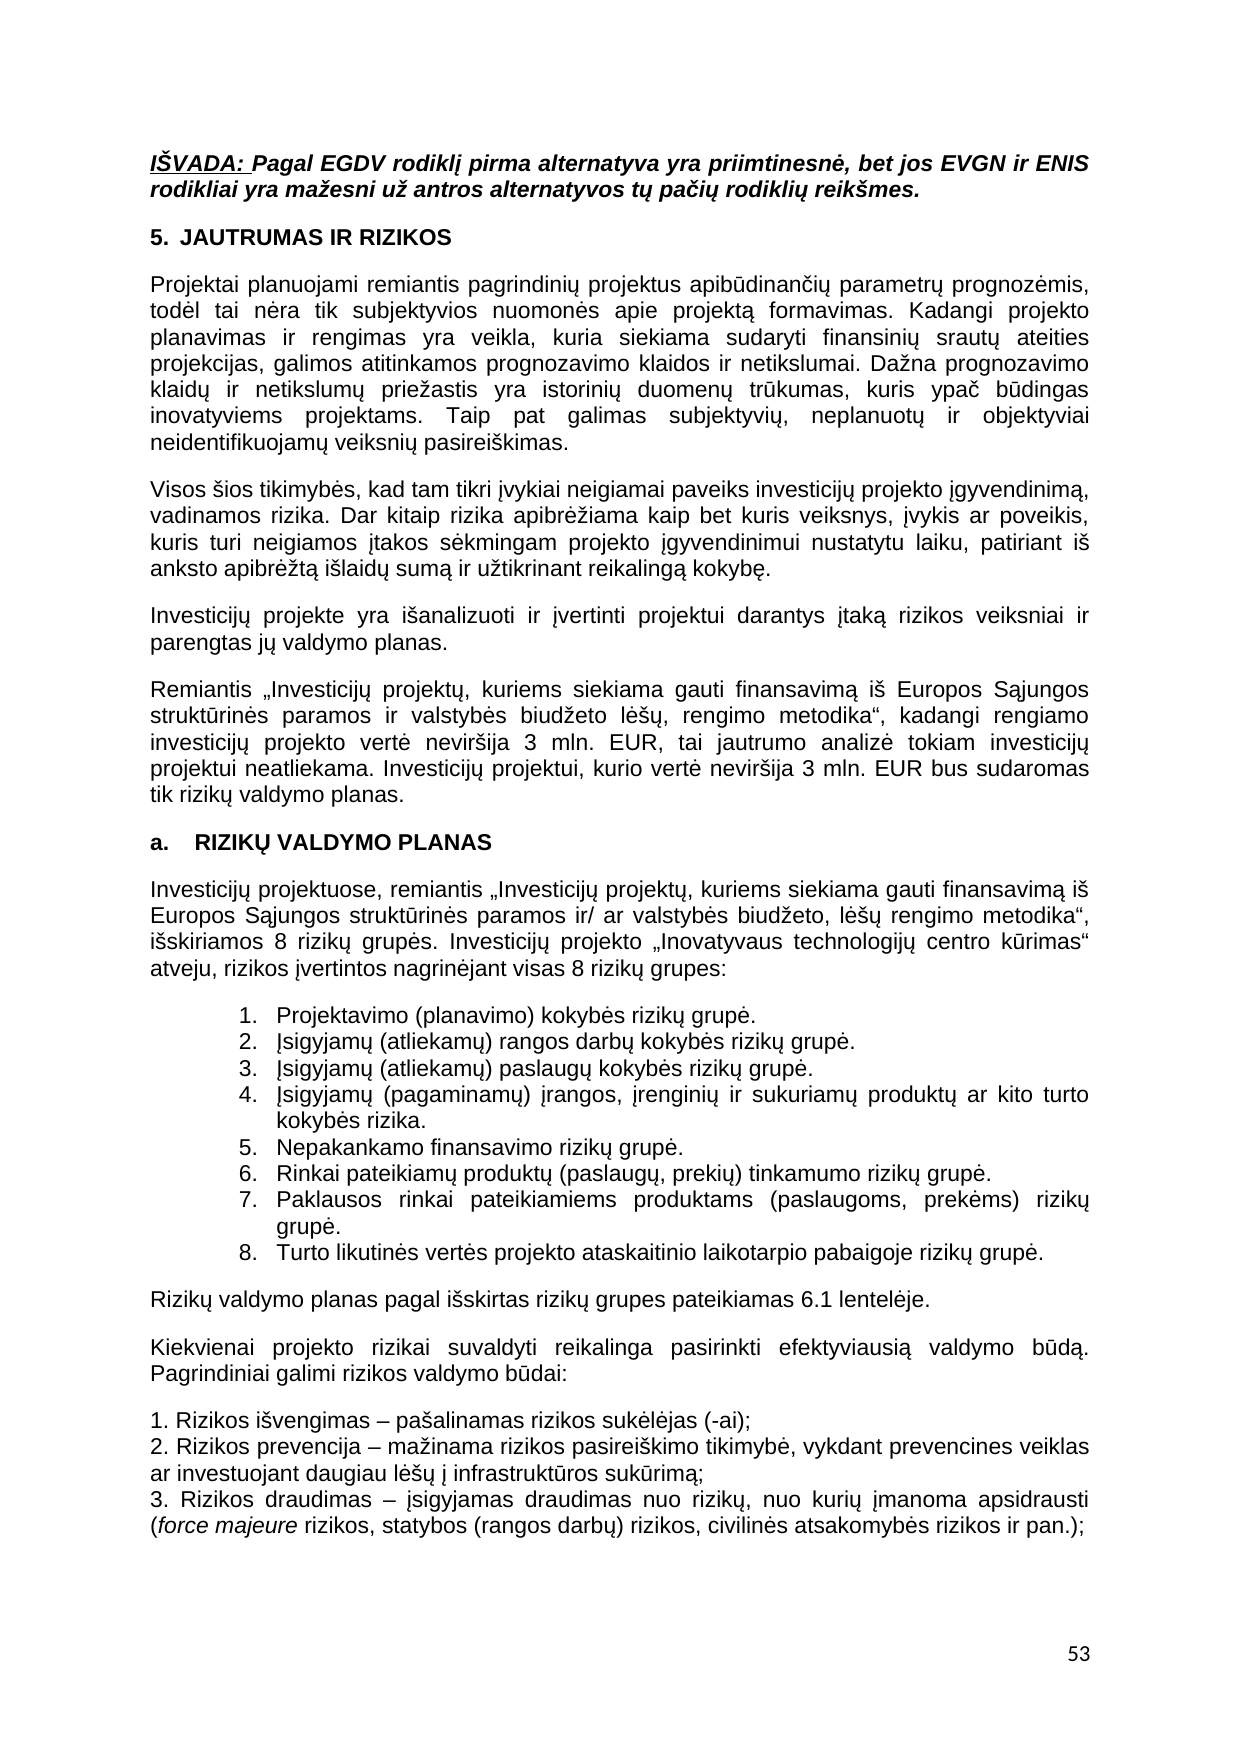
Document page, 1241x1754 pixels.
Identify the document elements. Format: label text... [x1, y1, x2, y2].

list Turto likutinės vertės projekto ataskaitinio laikotarpio pabaigoje rizikų grupė. [239, 1239, 1090, 1265]
list Įsigyjamų (atliekamų) paslaugų kokybės rizikų grupė. [239, 1054, 1090, 1081]
text 1. Rizikos išvengimas – pašalinamas rizikos sukėlėjas (-ai); [150, 1407, 1090, 1433]
list JAUTRUMAS IR RIZIKOS [150, 223, 1090, 250]
text IŠVADA: Pagal EGDV rodiklį pirma alternatyva yra priimtinesnė, bet jos EVGN ir ENIS rodikliai yra mažesni už antros alternatyvos tų pačių rodiklių reikšmes. [150, 150, 1090, 203]
text Projektai planuojami remiantis pagrindinių projektus apibūdinančių parametrų prognozėmis, todėl tai nėra tik subjektyvios nuomonės apie projektą formavimas. Kadangi projekto planavimas ir rengimas yra veikla, kuria siekiama sudaryti finansinių srautų ateities projekcijas, galimos atitinkamos prognozavimo klaidos ir netikslumai. Dažna prognozavimo klaidų ir netikslumų priežastis yra istorinių duomenų trūkumas, kuris ypač būdingas inovatyviems projektams. Taip pat galimas subjektyvių, neplanuotų ir objektyviai neidentifikuojamų veiksnių pasireiškimas. [150, 271, 1090, 455]
text Kiekvienai projekto rizikai suvaldyti reikalinga pasirinkti efektyviausią valdymo būdą. Pagrindiniai galimi rizikos valdymo būdai: [150, 1333, 1090, 1386]
text 3. Rizikos draudimas – įsigyjamas draudimas nuo rizikų, nuo kurių įmanoma apsidrausti (force majeure rizikos, statybos (rangos darbų) rizikos, civilinės atsakomybės rizikos ir pan.); [150, 1486, 1090, 1539]
text Investicijų projekte yra išanalizuoti ir įvertinti projektui darantys įtaką rizikos veiksniai ir parengtas jų valdymo planas. [150, 602, 1090, 655]
list Įsigyjamų (pagaminamų) įrangos, įrenginių ir sukuriamų produktų ar kito turto kokybės rizika. [239, 1081, 1090, 1134]
list Projektavimo (planavimo) kokybės rizikų grupė. [239, 1002, 1090, 1028]
text Investicijų projektuose, remiantis „Investicijų projektų, kuriems siekiama gauti finansavimą iš Europos Sąjungos struktūrinės paramos ir/ ar valstybės biudžeto, lėšų rengimo metodika“, išskiriamos 8 rizikų grupės. Investicijų projekto „Inovatyvaus technologijų centro kūrimas“ atveju, rizikos įvertintos nagrinėjant visas 8 rizikų grupes: [150, 876, 1090, 981]
text Rizikų valdymo planas pagal išskirtas rizikų grupes pateikiamas 6.1 lentelėje. [150, 1286, 1090, 1313]
text 2. Rizikos prevencija – mažinama rizikos pasireiškimo tikimybė, vykdant prevencines veiklas ar investuojant daugiau lėšų į infrastruktūros sukūrimą; [150, 1433, 1090, 1486]
text Remiantis „Investicijų projektų, kuriems siekiama gauti finansavimą iš Europos Sąjungos struktūrinės paramos ir valstybės biudžeto lėšų, rengimo metodika“, kadangi rengiamo investicijų projekto vertė neviršija 3 mln. EUR, tai jautrumo analizė tokiam investicijų projektui neatliekama. Investicijų projektui, kurio vertė neviršija 3 mln. EUR bus sudaromas tik rizikų valdymo planas. [150, 676, 1090, 808]
text Visos šios tikimybės, kad tam tikri įvykiai neigiamai paveiks investicijų projekto įgyvendinimą, vadinamos rizika. Dar kitaip rizika apibrėžiama kaip bet kuris veiksnys, įvykis ar poveikis, kuris turi neigiamos įtakos sėkmingam projekto įgyvendinimui nustatytu laiku, patiriant iš anksto apibrėžtą išlaidų sumą ir užtikrinant reikalingą kokybę. [150, 476, 1090, 581]
list Rinkai pateikiamų produktų (paslaugų, prekių) tinkamumo rizikų grupė. [239, 1160, 1090, 1186]
list Paklausos rinkai pateikiamiems produktams (paslaugoms, prekėms) rizikų grupė. [239, 1186, 1090, 1239]
list Įsigyjamų (atliekamų) rangos darbų kokybės rizikų grupė. [239, 1028, 1090, 1054]
list RIZIKŲ VALDYMO PLANAS [150, 828, 1090, 855]
list Nepakankamo finansavimo rizikų grupė. [239, 1134, 1090, 1160]
